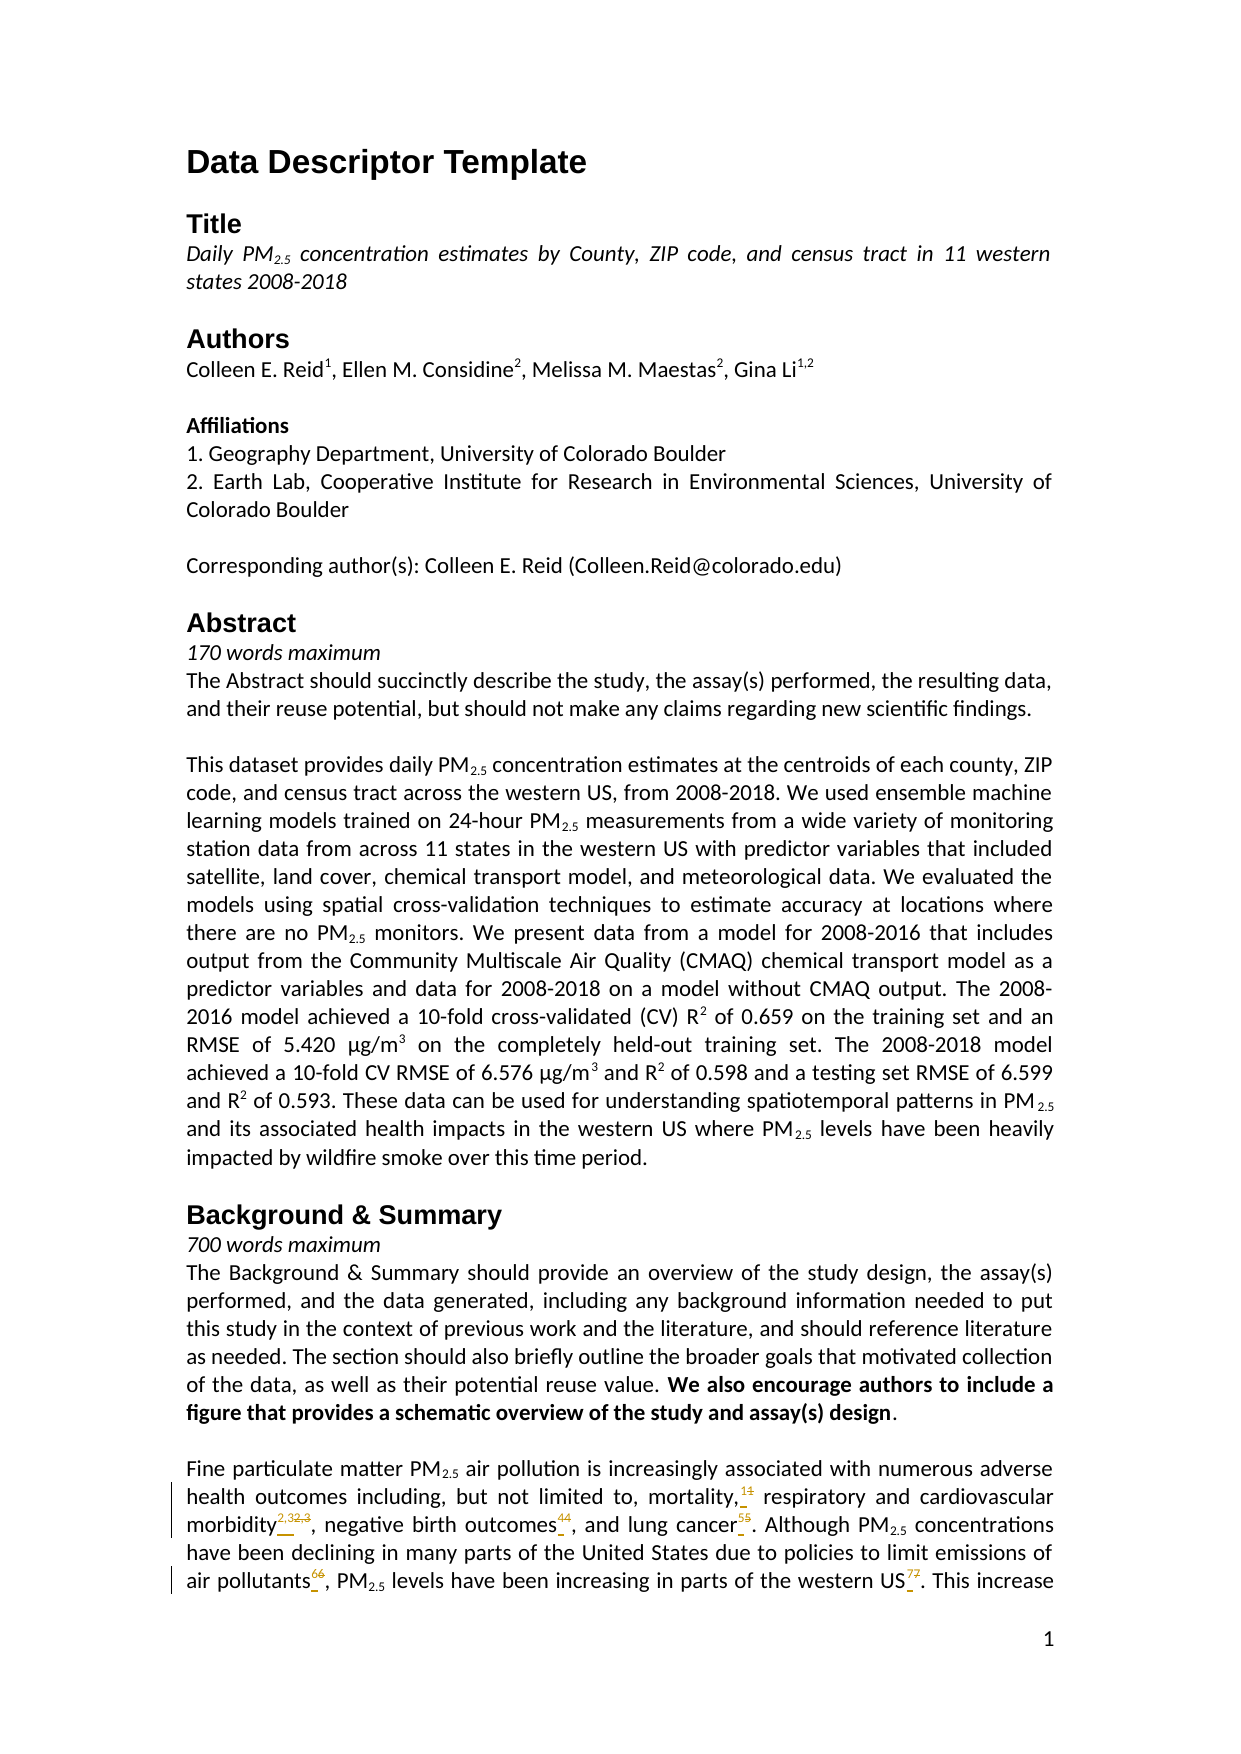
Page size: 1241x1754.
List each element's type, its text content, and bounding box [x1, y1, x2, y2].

text 170 words maximum [186, 638, 1054, 666]
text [186, 1454, 1054, 1594]
subtitle Background & Summary [186, 1199, 1054, 1230]
text The Abstract should succinctly describe the study, the assay(s) performed, the resulting data, and their reuse potential, but should not make any claims regarding new scientific findings. [186, 666, 1054, 722]
text The Background & Summary should provide an overview of the study design, the assay(s) performed, and the data generated, including any background information needed to put this study in the context of previous work and the literature, and should reference literature as needed. The section should also briefly outline the broader goals that motivated collection of the data, as well as their potential reuse value. We also encourage authors to include a figure that provides a schematic overview of the study and assay(s) design. [186, 1258, 1054, 1426]
text 1. Geography Department, University of Colorado Boulder [186, 439, 1054, 467]
text Affiliations [186, 411, 1054, 439]
subtitle Title [186, 208, 1054, 239]
text 700 words maximum [186, 1230, 1054, 1258]
subtitle Authors [186, 323, 1054, 355]
text Colleen E. Reid1, Ellen M. Considine2, Melissa M. Maestas2, Gina Li1,2 [186, 355, 1054, 383]
text 2. Earth Lab, Cooperative Institute for Research in Environmental Sciences, University of Colorado Boulder [186, 467, 1054, 523]
text This dataset provides daily PM2.5 concentration estimates at the centroids of each county, ZIP code, and census tract across the western US, from 2008-2018. We used ensemble machine learning models trained on 24-hour PM2.5 measurements from a wide variety of monitoring station data from across 11 states in the western US with predictor variables that included satellite, land cover, chemical transport model, and meteorological data. We evaluated the models using spatial cross-validation techniques to estimate accuracy at locations where there are no PM2.5 monitors. We present data from a model for 2008-2016 that includes output from the Community Multiscale Air Quality (CMAQ) chemical transport model as a predictor variables and data for 2008-2018 on a model without CMAQ output. The 2008-2016 model achieved a 10-fold cross-validated (CV) R2 of 0.659 on the training set and an RMSE of 5.420 µg/m3 on the completely held-out training set. The 2008-2018 model achieved a 10-fold CV RMSE of 6.576 µg/m3 and R2 of 0.598 and a testing set RMSE of 6.599 and R2 of 0.593. These data can be used for understanding spatiotemporal patterns in PM2.5 and its associated health impacts in the western US where PM2.5 levels have been heavily impacted by wildfire smoke over this time period. [186, 750, 1054, 1171]
subtitle Data Descriptor Template [186, 142, 1054, 180]
subtitle Abstract [186, 607, 1054, 638]
text Daily PM2.5 concentration estimates by County, ZIP code, and census tract in 11 western states 2008-2018 [186, 239, 1054, 296]
text Corresponding author(s): Colleen E. Reid (Colleen.Reid@colorado.edu) [186, 551, 1054, 579]
